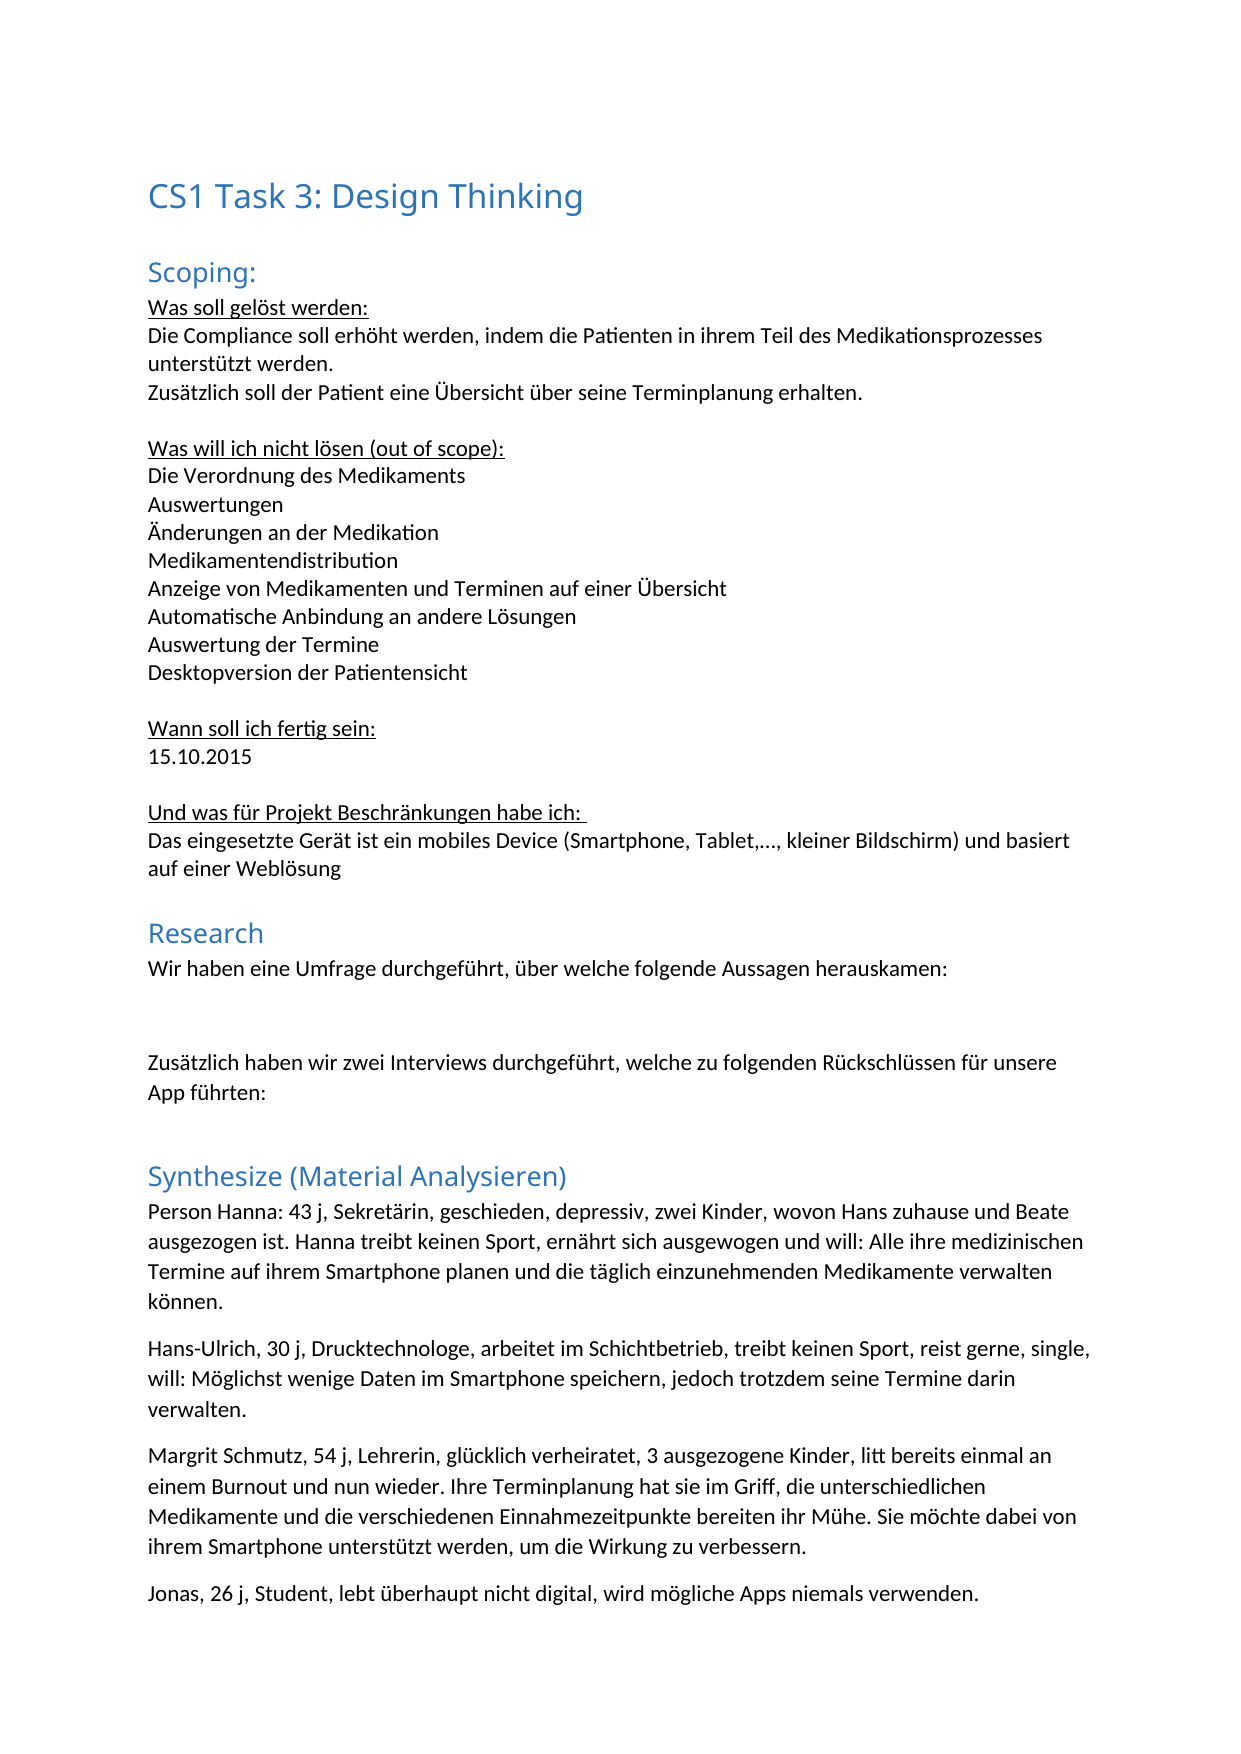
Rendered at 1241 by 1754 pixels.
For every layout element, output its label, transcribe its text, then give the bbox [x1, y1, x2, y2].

text Hans-Ulrich, 30 j, Drucktechnologe, arbeitet im Schichtbetrieb, treibt keinen Sport, reist gerne, single, will: Möglichst wenige Daten im Smartphone speichern, jedoch trotzdem seine Termine darin verwalten. [148, 1334, 1093, 1423]
text 15.10.2015 [148, 742, 1093, 770]
text Änderungen an der Medikation [148, 518, 1093, 546]
text Auswertungen [148, 490, 1093, 518]
text Desktopversion der Patientensicht [148, 658, 1093, 686]
text Person Hanna: 43 j, Sekretärin, geschieden, depressiv, zwei Kinder, wovon Hans zuhause und Beate ausgezogen ist. Hanna treibt keinen Sport, ernährt sich ausgewogen und will: Alle ihre medizinischen Termine auf ihrem Smartphone planen und die täglich einzunehmenden Medikamente verwalten können. [148, 1197, 1093, 1315]
subtitle Research [148, 914, 1093, 951]
text Medikamentendistribution [148, 546, 1093, 574]
text Margrit Schmutz, 54 j, Lehrerin, glücklich verheiratet, 3 ausgezogene Kinder, litt bereits einmal an einem Burnout und nun wieder. Ihre Terminplanung hat sie im Griff, die unterschiedlichen Medikamente und die verschiedenen Einnahmezeitpunkte bereiten ihr Mühe. Sie möchte dabei von ihrem Smartphone unterstützt werden, um die Wirkung zu verbessern. [148, 1442, 1093, 1560]
text Auswertung der Termine [148, 630, 1093, 658]
text Zusätzlich soll der Patient eine Übersicht über seine Terminplanung erhalten. [148, 378, 1093, 406]
text Die Verordnung des Medikaments [148, 462, 1093, 490]
text Und was für Projekt Beschränkungen habe ich: [148, 798, 1093, 826]
text Das eingesetzte Gerät ist ein mobiles Device (Smartphone, Tablet,…, kleiner Bildschirm) und basiert auf einer Weblösung [148, 826, 1093, 882]
text Wir haben eine Umfrage durchgeführt, über welche folgende Aussagen herauskamen: [148, 954, 1093, 982]
subtitle Scoping: [148, 254, 1093, 291]
text Zusätzlich haben wir zwei Interviews durchgeführt, welche zu folgenden Rückschlüssen für unsere App führten: [148, 1048, 1093, 1106]
subtitle CS1 Task 3: Design Thinking [148, 173, 1093, 218]
text Was will ich nicht lösen (out of scope): [148, 434, 1093, 462]
text Jonas, 26 j, Student, lebt überhaupt nicht digital, wird mögliche Apps niemals verwenden. [148, 1579, 1093, 1607]
text Die Compliance soll erhöht werden, indem die Patienten in ihrem Teil des Medikationsprozesses unterstützt werden. [148, 322, 1093, 378]
text Wann soll ich fertig sein: [148, 714, 1093, 742]
text Anzeige von Medikamenten und Terminen auf einer Übersicht [148, 574, 1093, 602]
subtitle Synthesize (Material Analysieren) [148, 1157, 1093, 1194]
text Automatische Anbindung an andere Lösungen [148, 602, 1093, 630]
text Was soll gelöst werden: [148, 293, 1093, 322]
